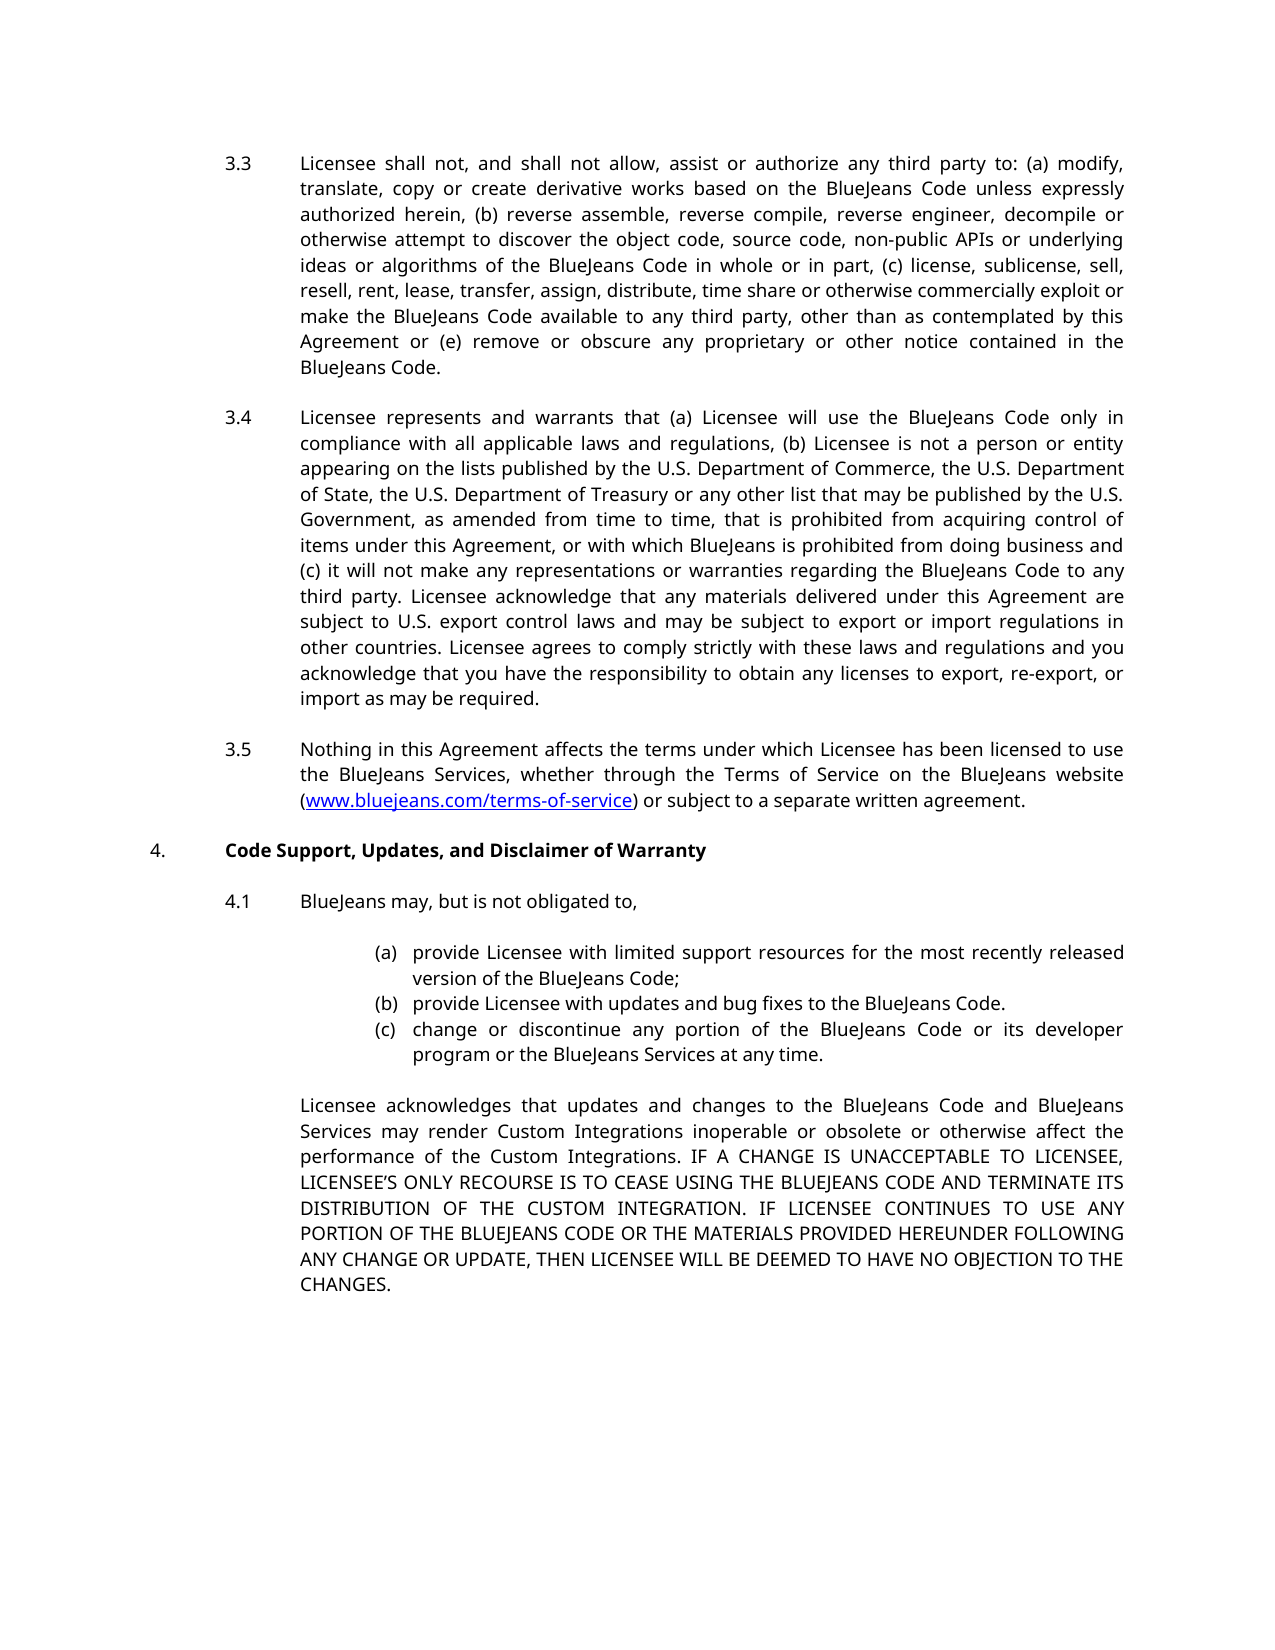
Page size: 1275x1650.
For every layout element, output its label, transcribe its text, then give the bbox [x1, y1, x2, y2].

subtitle Nothing in this Agreement affects the terms under which Licensee has been licensed to use the BlueJeans Services, whether through the Terms of Service on the BlueJeans website (www.bluejeans.com/terms-of-service) or subject to a separate written agreement. [225, 736, 1125, 812]
subtitle Code Support, Updates, and Disclaimer of Warranty [150, 837, 1125, 863]
subtitle 3.3 Licensee shall not, and shall not allow, assist or authorize any third party to: (a) modify, translate, copy or create derivative works based on the BlueJeans Code unless expressly authorized herein, (b) reverse assemble, reverse compile, reverse engineer, decompile or otherwise attempt to discover the object code, source code, non-public APIs or underlying ideas or algorithms of the BlueJeans Code in whole or in part, (c) license, sublicense, sell, resell, rent, lease, transfer, assign, distribute, time share or otherwise commercially exploit or make the BlueJeans Code available to any third party, other than as contemplated by this Agreement or (e) remove or obscure any proprietary or other notice contained in the BlueJeans Code. [225, 150, 1125, 380]
subtitle provide Licensee with limited support resources for the most recently released version of the BlueJeans Code; [375, 939, 1125, 991]
subtitle Licensee acknowledges that updates and changes to the BlueJeans Code and BlueJeans Services may render Custom Integrations inoperable or obsolete or otherwise affect the performance of the Custom Integrations. IF A CHANGE IS UNACCEPTABLE TO LICENSEE, LICENSEE’S ONLY RECOURSE IS TO CEASE USING THE BLUEJEANS CODE AND TERMINATE ITS DISTRIBUTION OF THE CUSTOM INTEGRATION. IF LICENSEE CONTINUES TO USE ANY PORTION OF THE BLUEJEANS CODE OR THE MATERIALS PROVIDED HEREUNDER FOLLOWING ANY CHANGE OR UPDATE, THEN LICENSEE WILL BE DEEMED TO HAVE NO OBJECTION TO THE CHANGES. [300, 1093, 1125, 1297]
subtitle 4.1 BlueJeans may, but is not obligated to, [225, 888, 1125, 914]
subtitle Licensee represents and warrants that (a) Licensee will use the BlueJeans Code only in compliance with all applicable laws and regulations, (b) Licensee is not a person or entity appearing on the lists published by the U.S. Department of Commerce, the U.S. Department of State, the U.S. Department of Treasury or any other list that may be published by the U.S. Government, as amended from time to time, that is prohibited from acquiring control of items under this Agreement, or with which BlueJeans is prohibited from doing business and (c) it will not make any representations or warranties regarding the BlueJeans Code to any third party. Licensee acknowledge that any materials delivered under this Agreement are subject to U.S. export control laws and may be subject to export or import regulations in other countries. Licensee agrees to comply strictly with these laws and regulations and you acknowledge that you have the responsibility to obtain any licenses to export, re-export, or import as may be required. [225, 405, 1125, 711]
subtitle change or discontinue any portion of the BlueJeans Code or its developer program or the BlueJeans Services at any time. [375, 1016, 1125, 1067]
subtitle provide Licensee with updates and bug fixes to the BlueJeans Code. [375, 991, 1125, 1016]
